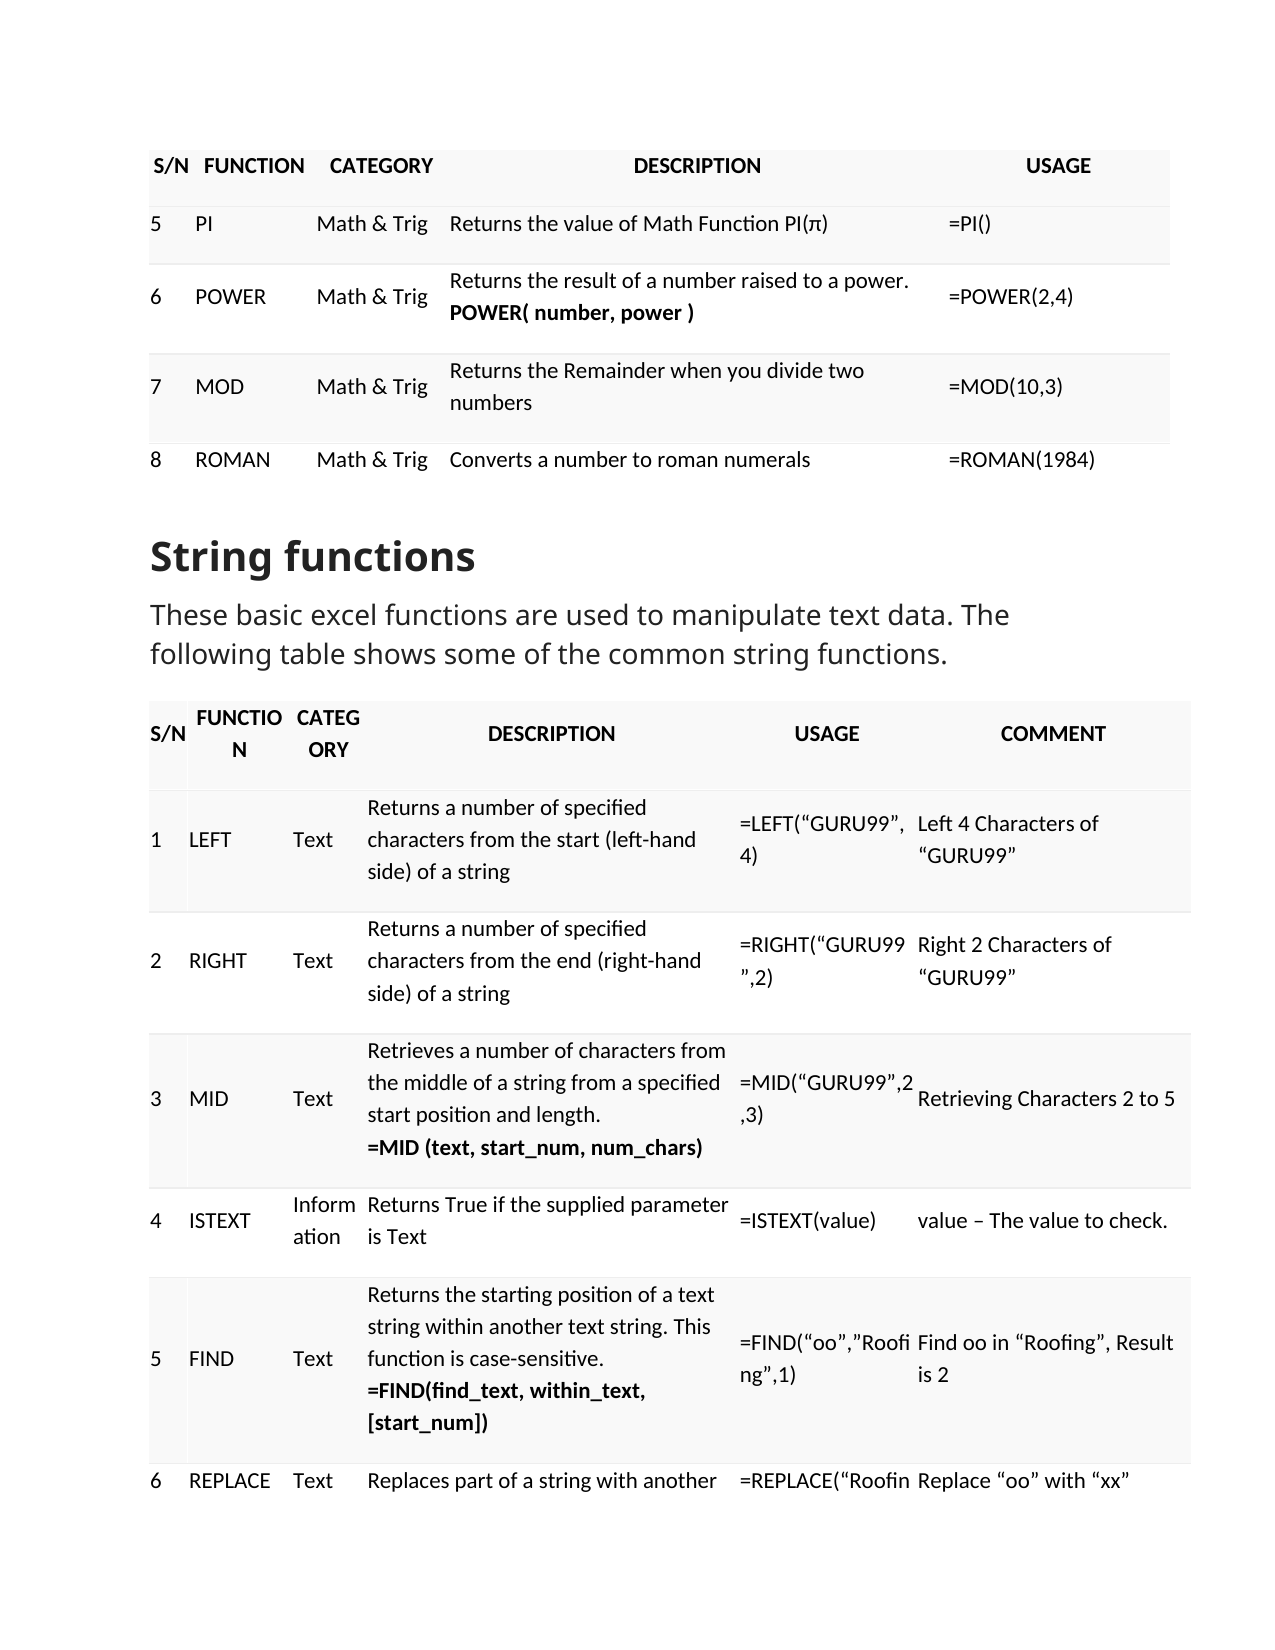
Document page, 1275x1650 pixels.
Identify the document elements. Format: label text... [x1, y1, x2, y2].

table_cell =LEFT(“GURU99”,4) [738, 791, 916, 911]
table_cell =PI() [947, 207, 1170, 263]
table_header DESCRIPTION [448, 150, 947, 206]
table_cell 4 [149, 1189, 187, 1277]
table_cell =MOD(10,3) [947, 355, 1170, 442]
table_cell REPLACE [188, 1464, 291, 1495]
table_cell =POWER(2,4) [947, 265, 1170, 353]
table_cell Math & Trig [315, 207, 448, 263]
table_header CATEGORY [291, 701, 366, 789]
table_cell Right 2 Characters of “GURU99” [916, 913, 1191, 1033]
table_cell Math & Trig [315, 265, 448, 353]
table_header USAGE [738, 701, 916, 789]
table_header S/N [149, 150, 194, 206]
table_cell Text [291, 913, 366, 1033]
table_cell Math & Trig [315, 355, 448, 442]
table_cell 2 [149, 913, 187, 1033]
table_cell Returns a number of specified characters from the start (left-hand side) of a string [366, 791, 738, 911]
table_cell 6 [149, 265, 194, 353]
table_cell Math & Trig [315, 444, 448, 500]
table_cell value – The value to check. [916, 1189, 1191, 1277]
table_cell Replace “oo” with “xx” [916, 1464, 1191, 1495]
subtitle String functions [150, 521, 1125, 583]
table_header DESCRIPTION [366, 701, 738, 789]
table_cell =ROMAN(1984) [947, 444, 1170, 500]
table_header FUNCTION [194, 150, 315, 206]
table_cell ROMAN [194, 444, 315, 500]
table_header COMMENT [916, 701, 1191, 789]
table_cell Returns the starting position of a text string within another text string. This function is case-sensitive. =FIND(find_text, within_text, [start_num]) [366, 1278, 738, 1463]
table_cell 5 [149, 1278, 187, 1463]
table_cell MID [188, 1035, 291, 1187]
table_cell Text [291, 1464, 366, 1495]
table_cell FIND [188, 1278, 291, 1463]
table_cell 7 [149, 355, 194, 442]
table_header USAGE [947, 150, 1170, 206]
table_header FUNCTION [188, 701, 291, 789]
table_cell =MID(“GURU99”,2,3) [738, 1035, 916, 1187]
table_cell Returns the result of a number raised to a power. POWER( number, power ) [448, 265, 947, 353]
table_cell MOD [194, 355, 315, 442]
table_cell =REPLACE(“Roofing”,2,2,”xx”) [738, 1464, 916, 1495]
table_cell =FIND(“oo”,”Roofing”,1) [738, 1278, 916, 1463]
table_cell Information [291, 1189, 366, 1277]
table_cell Converts a number to roman numerals [448, 444, 947, 500]
table_cell Left 4 Characters of “GURU99” [916, 791, 1191, 911]
table_cell Text [291, 1035, 366, 1187]
table_cell Text [291, 791, 366, 911]
table_cell Returns the Remainder when you divide two numbers [448, 355, 947, 442]
table_header CATEGORY [315, 150, 448, 206]
table_cell 6 [149, 1464, 187, 1495]
table_cell 8 [149, 444, 194, 500]
table_cell Retrieving Characters 2 to 5 [916, 1035, 1191, 1187]
table_cell Returns True if the supplied parameter is Text [366, 1189, 738, 1277]
text These basic excel functions are used to manipulate text data. The following table shows some of the common string functions. [150, 596, 1125, 672]
table_cell 1 [149, 791, 187, 911]
table_cell POWER [194, 265, 315, 353]
table_cell =RIGHT(“GURU99”,2) [738, 913, 916, 1033]
table_cell LEFT [188, 791, 291, 911]
table_cell PI [194, 207, 315, 263]
table_cell ISTEXT [188, 1189, 291, 1277]
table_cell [366, 1464, 738, 1495]
table_cell 3 [149, 1035, 187, 1187]
table_cell RIGHT [188, 913, 291, 1033]
table_cell Text [291, 1278, 366, 1463]
table_cell Retrieves a number of characters from the middle of a string from a specified start position and length. =MID (text, start_num, num_chars) [366, 1035, 738, 1187]
table_cell =ISTEXT(value) [738, 1189, 916, 1277]
table_cell Returns a number of specified characters from the end (right-hand side) of a string [366, 913, 738, 1033]
table_header S/N [149, 701, 187, 789]
table_cell Returns the value of Math Function PI(π) [448, 207, 947, 263]
table_cell 5 [149, 207, 194, 263]
table_cell Find oo in “Roofing”, Result is 2 [916, 1278, 1191, 1463]
